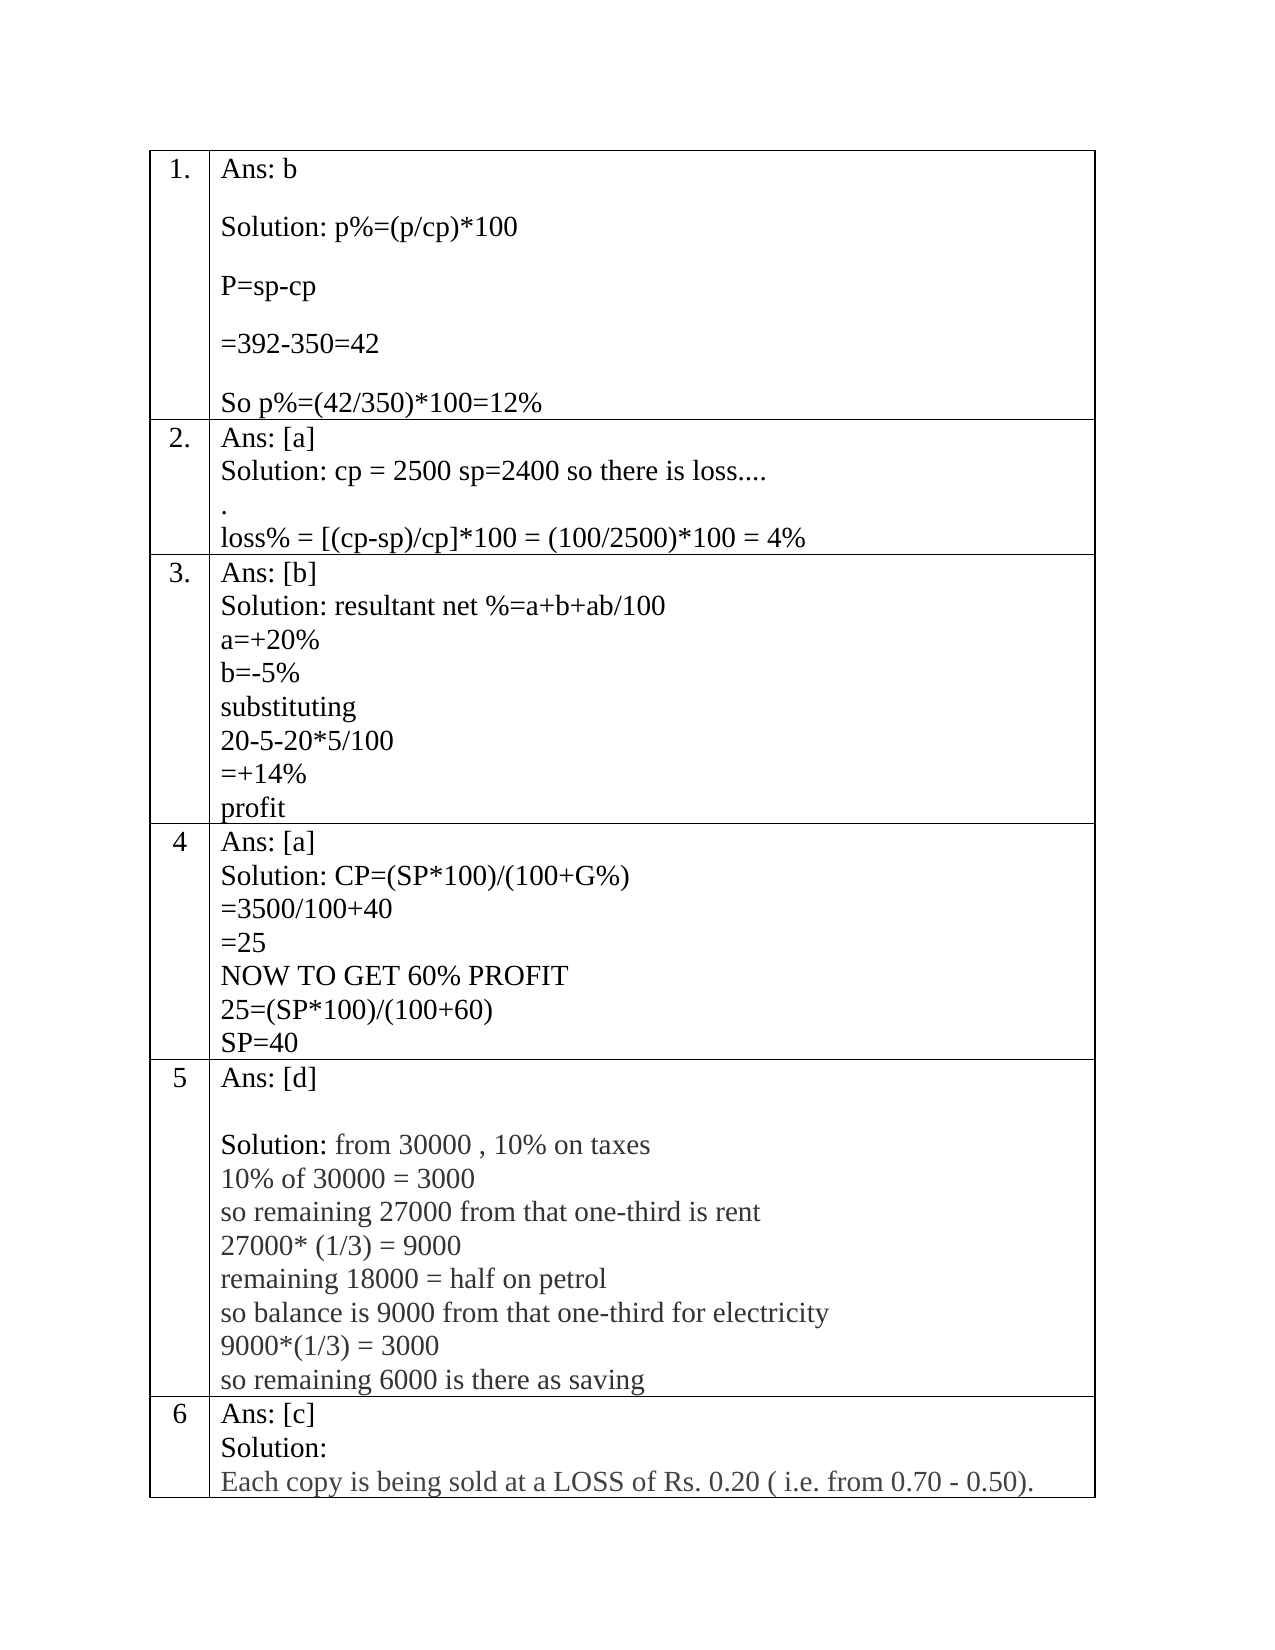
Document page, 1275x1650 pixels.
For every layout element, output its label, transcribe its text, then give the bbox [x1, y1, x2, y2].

table_header Ans: b Solution: p%=(p/cp)*100 P=sp-cp =392-350=42 So p%=(42/350)*100=12% [210, 151, 1094, 419]
table_cell Ans: [a] Solution: cp = 2500 sp=2400 so there is loss.... . loss% = [(cp-sp)/cp]*100 = (100/2500)*100 = 4% [210, 420, 1094, 554]
table_cell 2. [151, 420, 209, 554]
table_cell Ans: [a] Solution: CP=(SP*100)/(100+G%) =3500/100+40 =25 NOW TO GET 60% PROFIT 25=(SP*100)/(100+60) SP=40 [210, 824, 1094, 1059]
table_cell 4 [151, 824, 209, 1059]
table_cell Ans: [b] Solution: resultant net %=a+b+ab/100 a=+20% b=-5% substituting 20-5-20*5/100 =+14% profit [210, 555, 1094, 823]
table_cell 3. [151, 555, 209, 823]
table_header 1. [151, 151, 209, 419]
table_cell 5 [151, 1060, 209, 1396]
table_cell 6 [151, 1397, 209, 1497]
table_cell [210, 1397, 1094, 1497]
table_cell Ans: [d] Solution: from 30000 , 10% on taxes 10% of 30000 = 3000 so remaining 27000 from that one-third is rent 27000* (1/3) = 9000 remaining 18000 = half on petrol so balance is 9000 from that one-third for electricity 9000*(1/3) = 3000 so remaining 6000 is there as saving [210, 1060, 1094, 1396]
